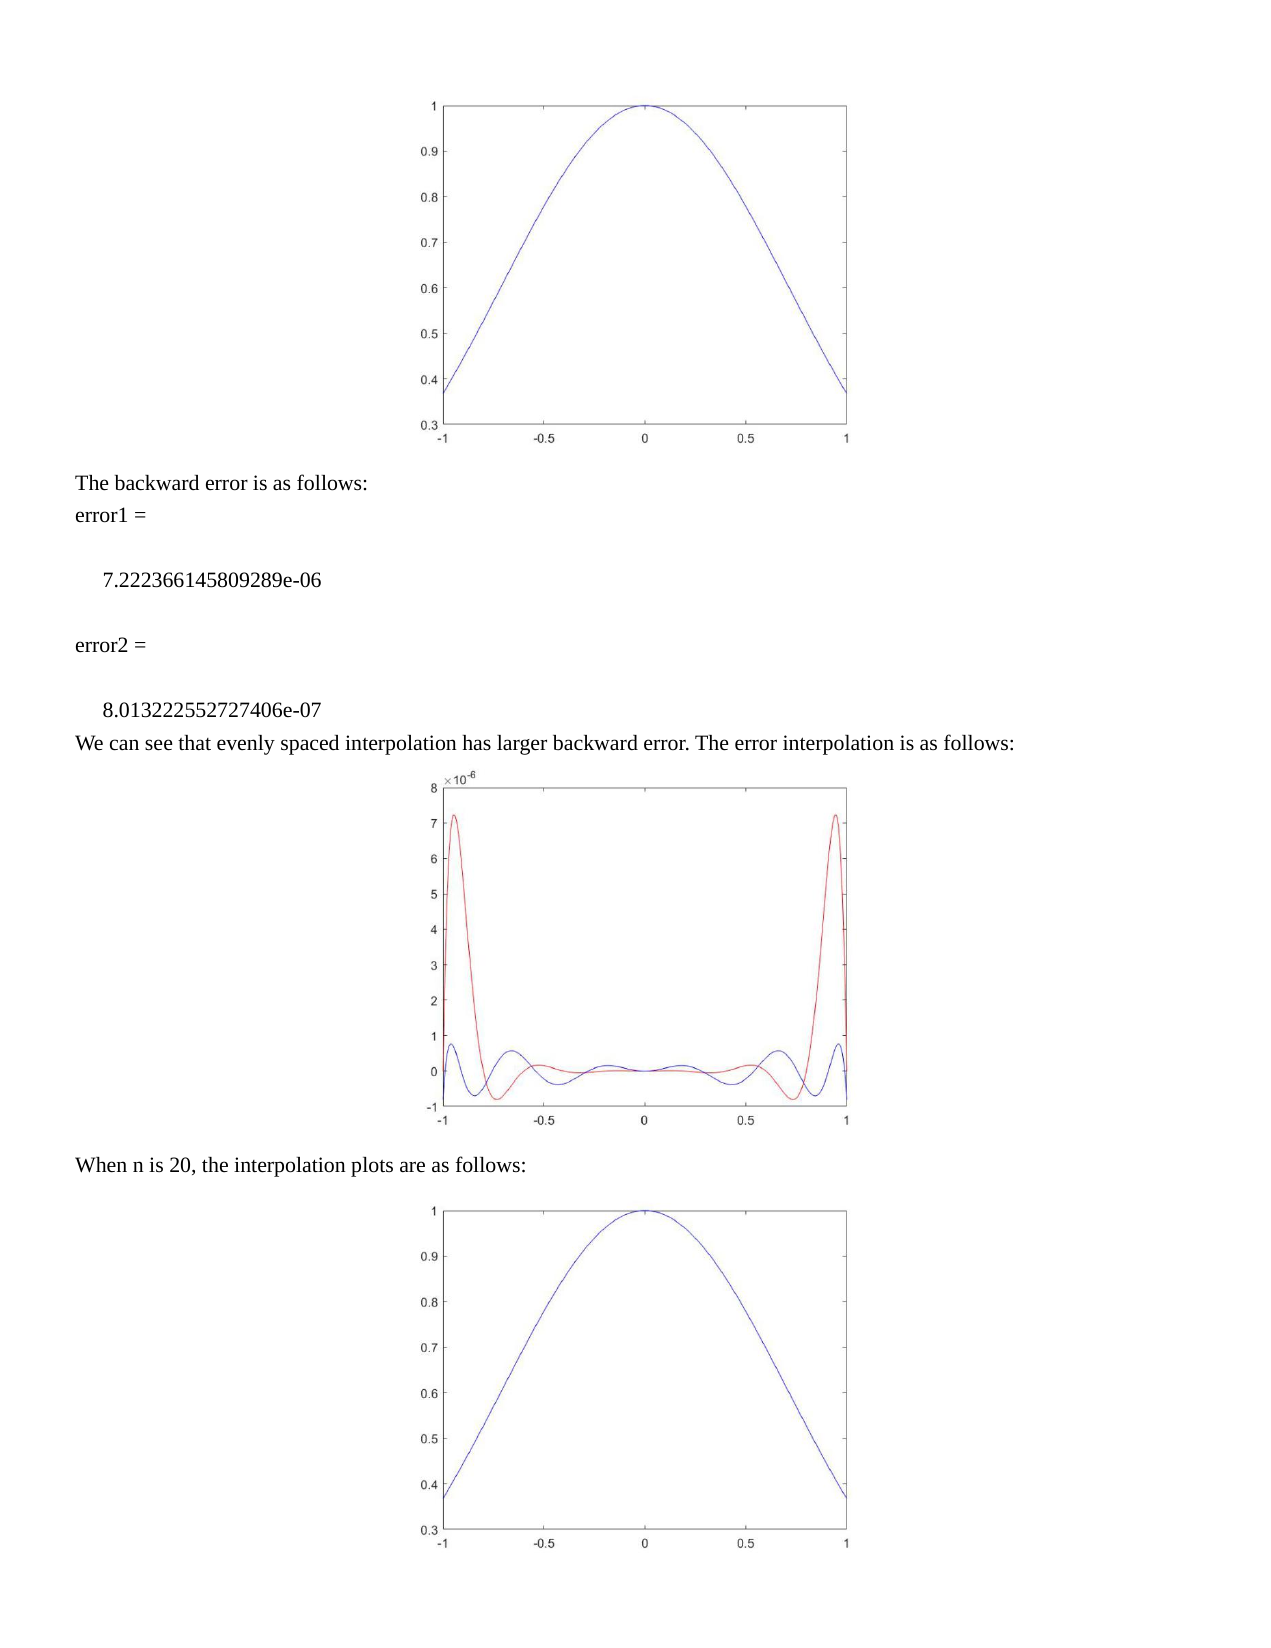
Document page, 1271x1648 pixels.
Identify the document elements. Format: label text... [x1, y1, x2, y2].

list 8.013222552727406e-07 [75, 694, 1196, 726]
picture [375, 1181, 896, 1572]
list When n is 20, the interpolation plots are as follows: [75, 1149, 1196, 1181]
list The backward error is as follows: [75, 466, 1196, 499]
picture [375, 76, 896, 467]
list error1 = [75, 499, 1196, 531]
list error2 = [75, 629, 1196, 661]
picture [375, 758, 896, 1149]
list We can see that evenly spaced interpolation has larger backward error. The error interpolation is as follows: [75, 726, 1196, 759]
list 7.222366145809289e-06 [75, 564, 1196, 596]
